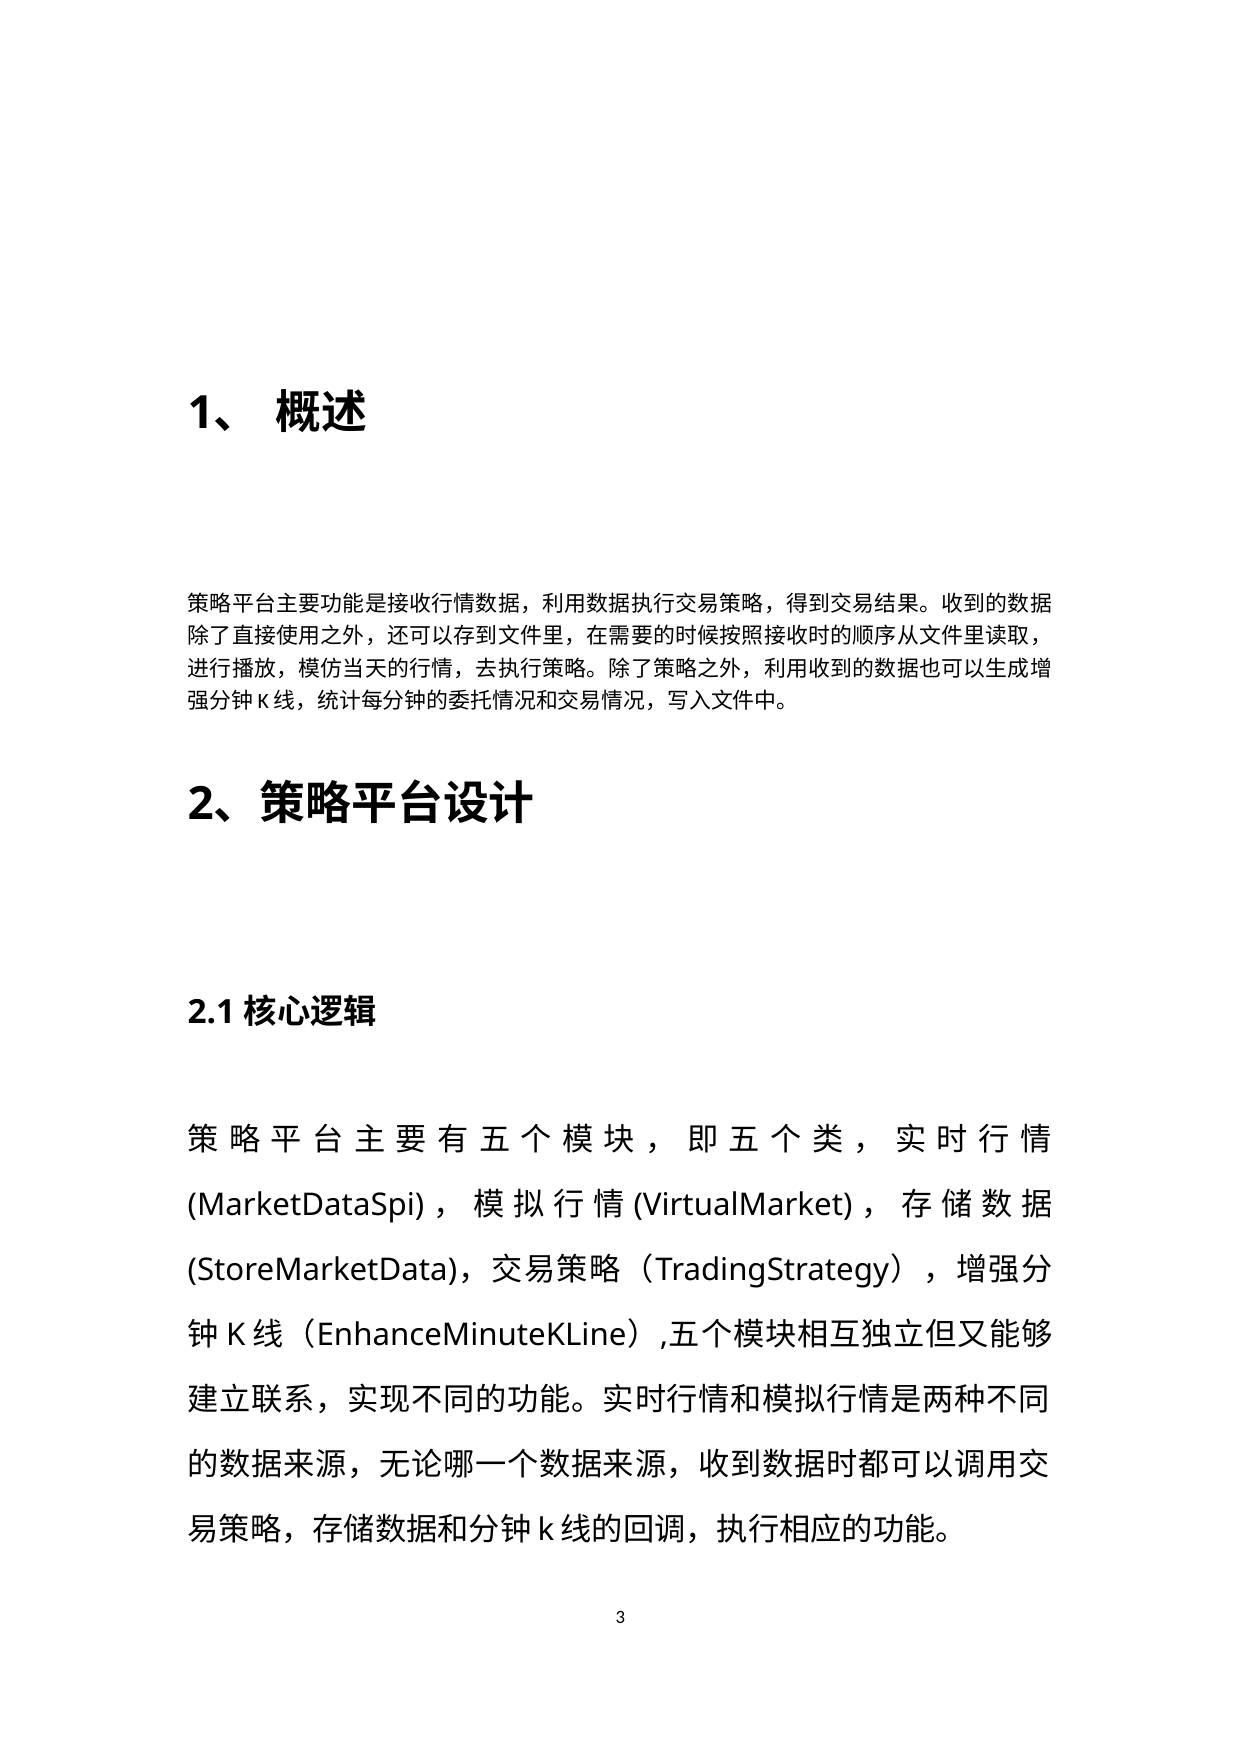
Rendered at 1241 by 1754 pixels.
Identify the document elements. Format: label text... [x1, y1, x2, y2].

subtitle 2.1 核心逻辑 [187, 977, 1053, 1042]
subtitle 概述 [187, 360, 1053, 457]
text 策略平台主要有五个模块，即五个类，实时行情(MarketDataSpi)，模拟行情(VirtualMarket)，存储数据(StoreMarketData)，交易策略（TradingStrategy），增强分钟K线（EnhanceMinuteKLine）,五个模块相互独立但又能够建立联系，实现不同的功能。实时行情和模拟行情是两种不同的数据来源，无论哪一个数据来源，收到数据时都可以调用交易策略，存储数据和分钟k线的回调，执行相应的功能。 [187, 1104, 1053, 1559]
text 策略平台主要功能是接收行情数据，利用数据执行交易策略，得到交易结果。收到的数据除了直接使用之外，还可以存到文件里，在需要的时候按照接收时的顺序从文件里读取，进行播放，模仿当天的行情，去执行策略。除了策略之外，利用收到的数据也可以生成增强分钟K线，统计每分钟的委托情况和交易情况，写入文件中。 [187, 586, 1053, 716]
subtitle 2、策略平台设计 [187, 751, 1053, 848]
